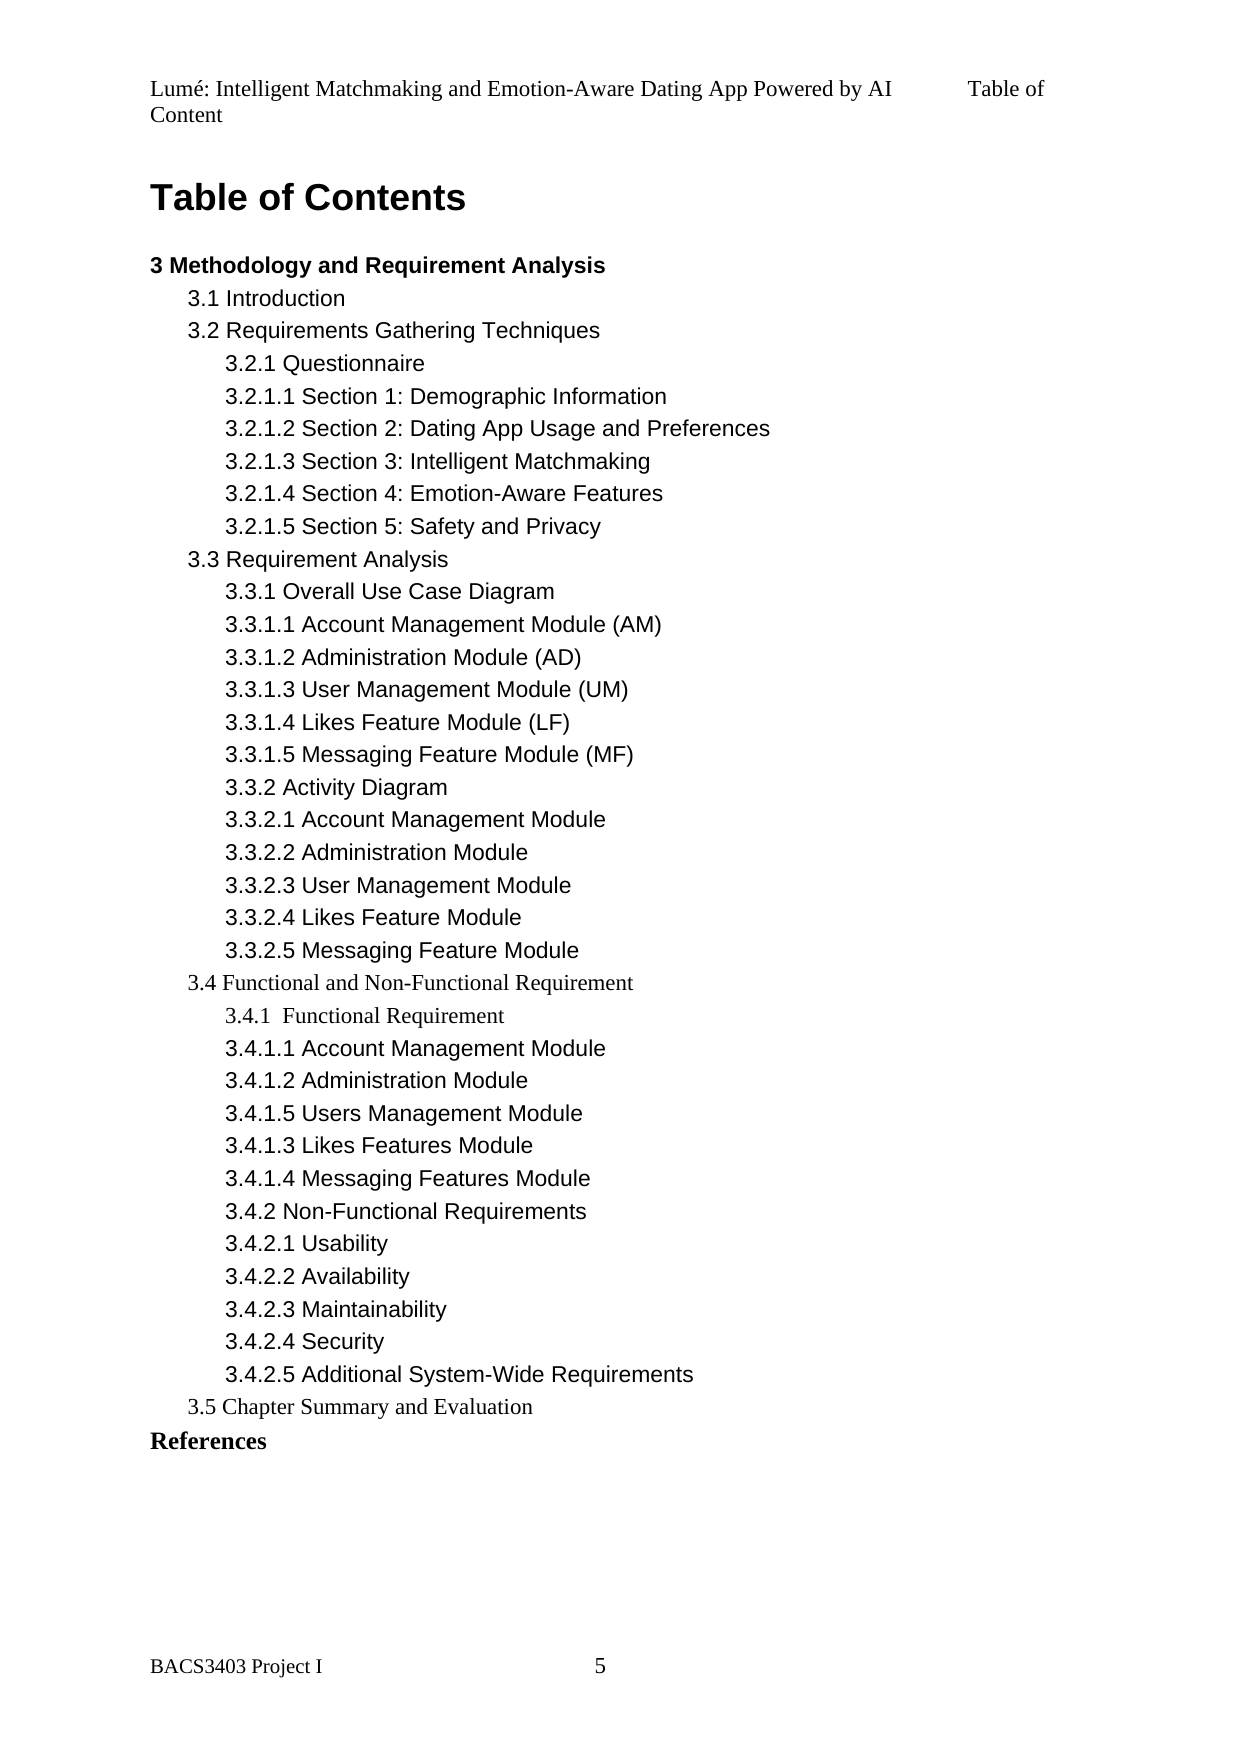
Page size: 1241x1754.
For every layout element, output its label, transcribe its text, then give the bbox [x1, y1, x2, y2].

text Table of Contents [150, 175, 1090, 218]
